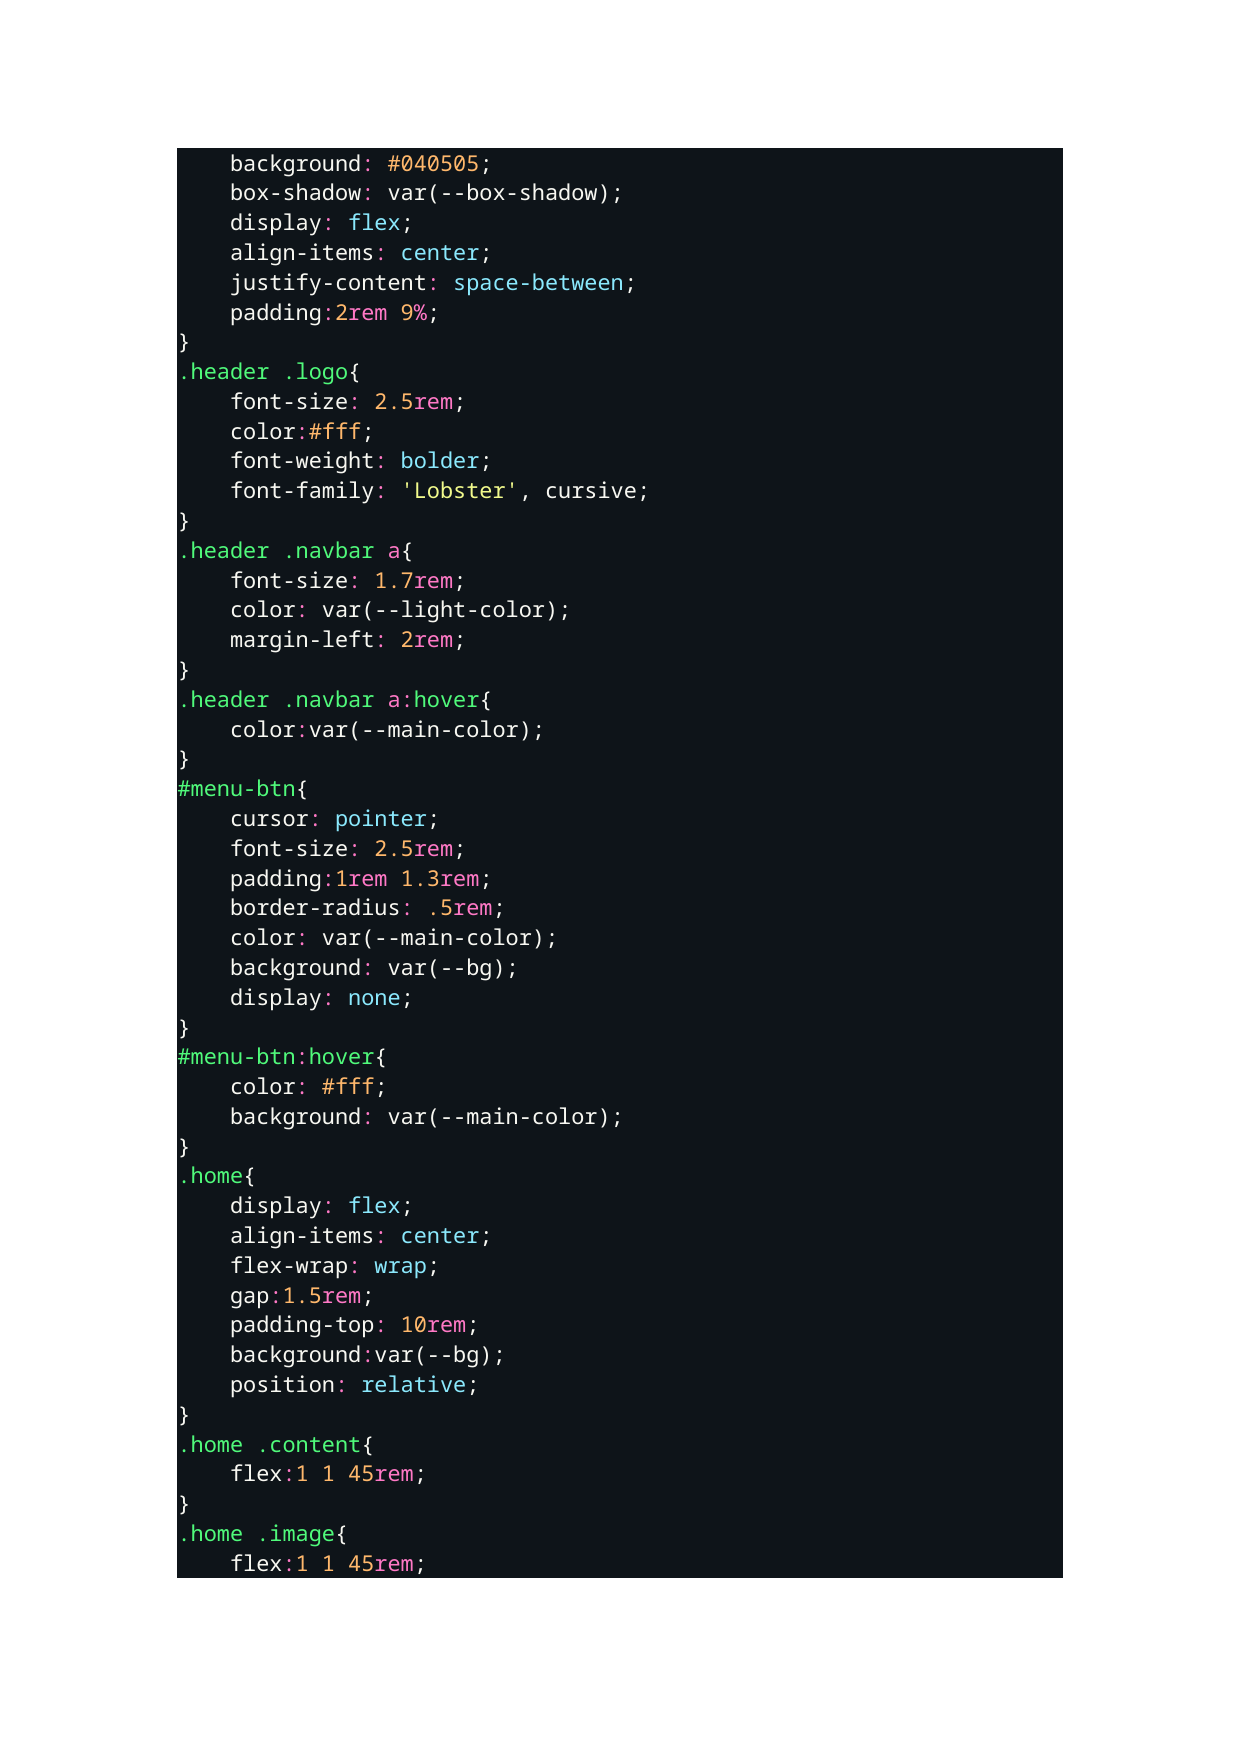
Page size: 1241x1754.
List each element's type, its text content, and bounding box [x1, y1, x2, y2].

text color:var(--main-color); [177, 714, 1063, 743]
text border-radius: .5rem; [177, 892, 1063, 922]
text align-items: center; [177, 1220, 1063, 1250]
text display: none; [177, 982, 1063, 1012]
text color:#fff; [177, 416, 1063, 446]
text flex:1 1 45rem; [177, 1548, 1063, 1578]
text font-family: 'Lobster', cursive; [177, 475, 1063, 505]
text position: relative; [177, 1369, 1063, 1399]
text background: var(--main-color); [177, 1101, 1063, 1131]
text cursor: pointer; [177, 803, 1063, 833]
text flex:1 1 45rem; [177, 1458, 1063, 1488]
text font-size: 1.7rem; [177, 565, 1063, 594]
text align-items: center; [177, 237, 1063, 267]
text padding:1rem 1.3rem; [177, 863, 1063, 892]
text flex-wrap: wrap; [177, 1250, 1063, 1280]
text .header .navbar a{ [177, 535, 1063, 565]
text padding:2rem 9%; [177, 297, 1063, 326]
text font-size: 2.5rem; [177, 833, 1063, 863]
text } [177, 743, 1063, 773]
text } [177, 654, 1063, 684]
text color: var(--light-color); [177, 594, 1063, 624]
text gap:1.5rem; [177, 1280, 1063, 1309]
text } [177, 1488, 1063, 1518]
text display: flex; [177, 1190, 1063, 1220]
text .home .image{ [177, 1518, 1063, 1548]
text background:var(--bg); [177, 1339, 1063, 1369]
text box-shadow: var(--box-shadow); [177, 177, 1063, 207]
text #menu-btn:hover{ [177, 1041, 1063, 1071]
text background: #040505; [177, 148, 1063, 177]
text #menu-btn{ [177, 773, 1063, 803]
text } [177, 505, 1063, 535]
text justify-content: space-between; [177, 267, 1063, 297]
text margin-left: 2rem; [177, 624, 1063, 654]
text .header .logo{ [177, 356, 1063, 386]
text color: var(--main-color); [177, 922, 1063, 952]
text display: flex; [177, 207, 1063, 237]
text .home{ [177, 1161, 1063, 1190]
text } [177, 1399, 1063, 1429]
text color: #fff; [177, 1071, 1063, 1101]
text } [177, 1131, 1063, 1161]
text .home .content{ [177, 1429, 1063, 1458]
text font-weight: bolder; [177, 446, 1063, 475]
text .header .navbar a:hover{ [177, 684, 1063, 714]
text } [177, 1012, 1063, 1041]
text font-size: 2.5rem; [177, 386, 1063, 416]
text padding-top: 10rem; [177, 1309, 1063, 1339]
text } [177, 326, 1063, 356]
text background: var(--bg); [177, 952, 1063, 982]
